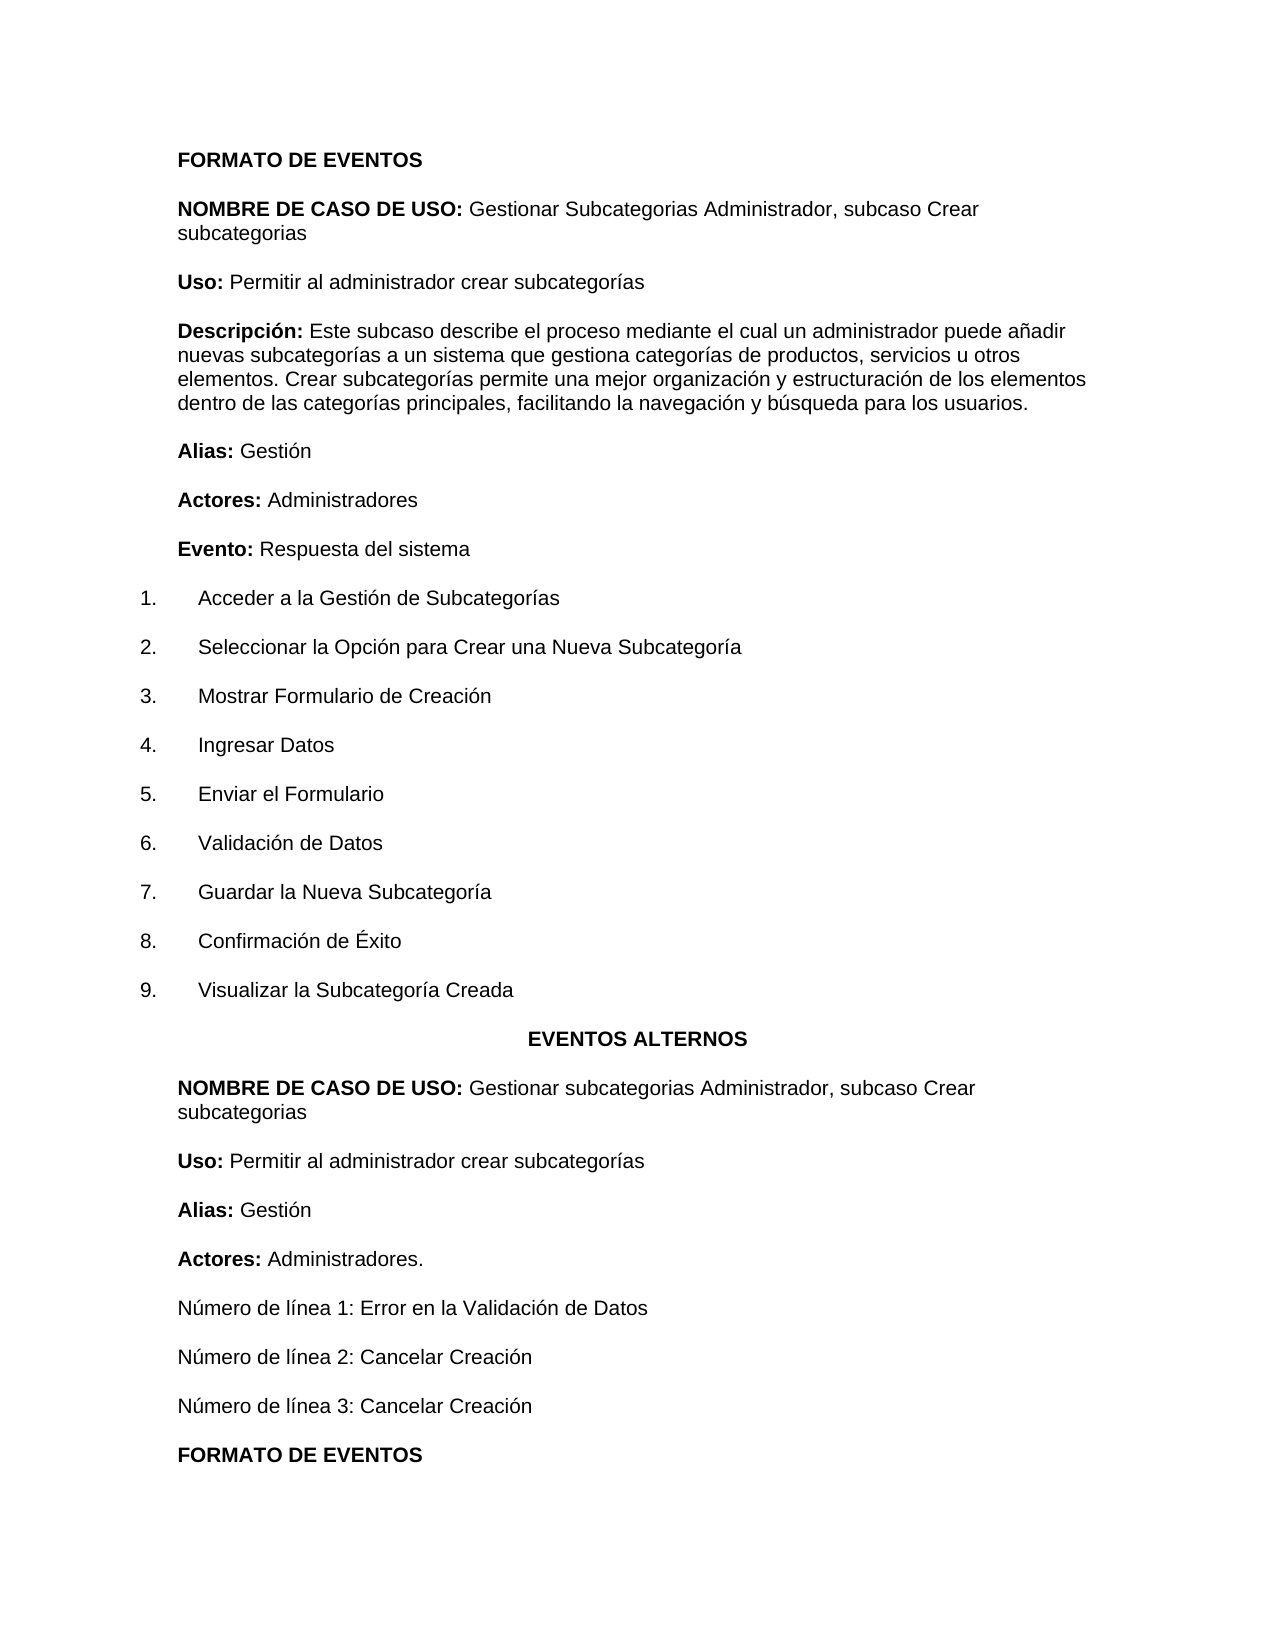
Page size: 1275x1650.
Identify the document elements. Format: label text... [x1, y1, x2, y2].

text 8. Confirmación de Éxito [140, 929, 1098, 953]
text EVENTOS ALTERNOS [177, 1027, 1098, 1051]
text Descripción: Este subcaso describe el proceso mediante el cual un administrador puede añadir nuevas subcategorías a un sistema que gestiona categorías de productos, servicios u otros elementos. Crear subcategorías permite una mejor organización y estructuración de los elementos dentro de las categorías principales, facilitando la navegación y búsqueda para los usuarios. [177, 318, 1098, 414]
text Uso: Permitir al administrador crear subcategorías [177, 269, 1098, 293]
text Uso: Permitir al administrador crear subcategorías [177, 1149, 1098, 1173]
text Evento: Respuesta del sistema [177, 537, 1098, 561]
text FORMATO DE EVENTOS [177, 148, 1098, 172]
text NOMBRE DE CASO DE USO: Gestionar subcategorias Administrador, subcaso Crear subcategorias [177, 1076, 1098, 1124]
text Número de línea 1: Error en la Validación de Datos [177, 1296, 1098, 1319]
text 1. Acceder a la Gestión de Subcategorías [140, 586, 1098, 610]
text Número de línea 3: Cancelar Creación [177, 1393, 1098, 1417]
text Alias: Gestión [177, 1198, 1098, 1222]
text 5. Enviar el Formulario [140, 782, 1098, 806]
text Actores: Administradores [177, 488, 1098, 512]
text Número de línea 2: Cancelar Creación [177, 1344, 1098, 1368]
text NOMBRE DE CASO DE USO: Gestionar Subcategorias Administrador, subcaso Crear subcategorias [177, 197, 1098, 244]
text 4. Ingresar Datos [140, 733, 1098, 757]
text 9. Visualizar la Subcategoría Creada [140, 978, 1098, 1002]
text 7. Guardar la Nueva Subcategoría [140, 880, 1098, 904]
text 6. Validación de Datos [140, 831, 1098, 855]
text Alias: Gestión [177, 439, 1098, 463]
text 3. Mostrar Formulario de Creación [140, 684, 1098, 708]
text Actores: Administradores. [177, 1247, 1098, 1271]
text FORMATO DE EVENTOS [177, 1442, 1098, 1466]
text 2. Seleccionar la Opción para Crear una Nueva Subcategoría [140, 635, 1098, 659]
